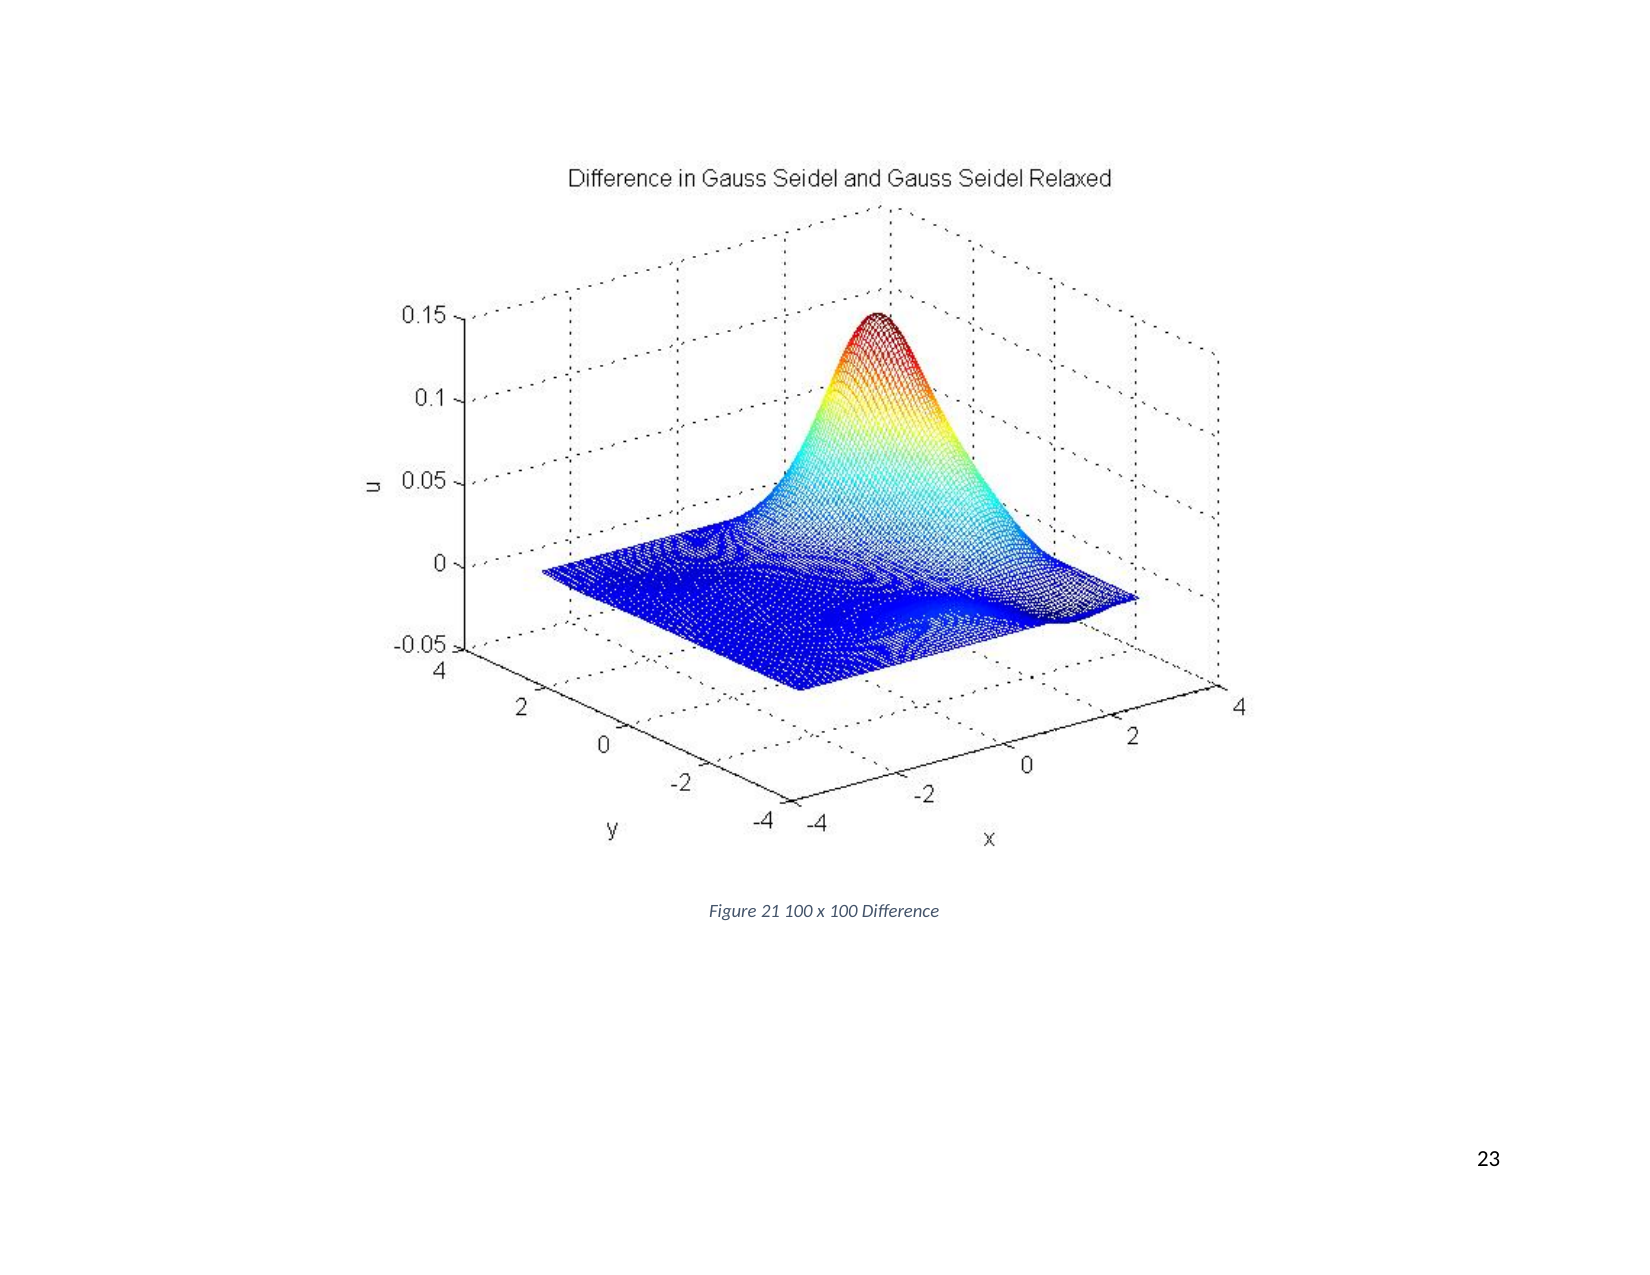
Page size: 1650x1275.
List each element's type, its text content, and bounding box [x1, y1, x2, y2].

picture [338, 150, 1312, 881]
